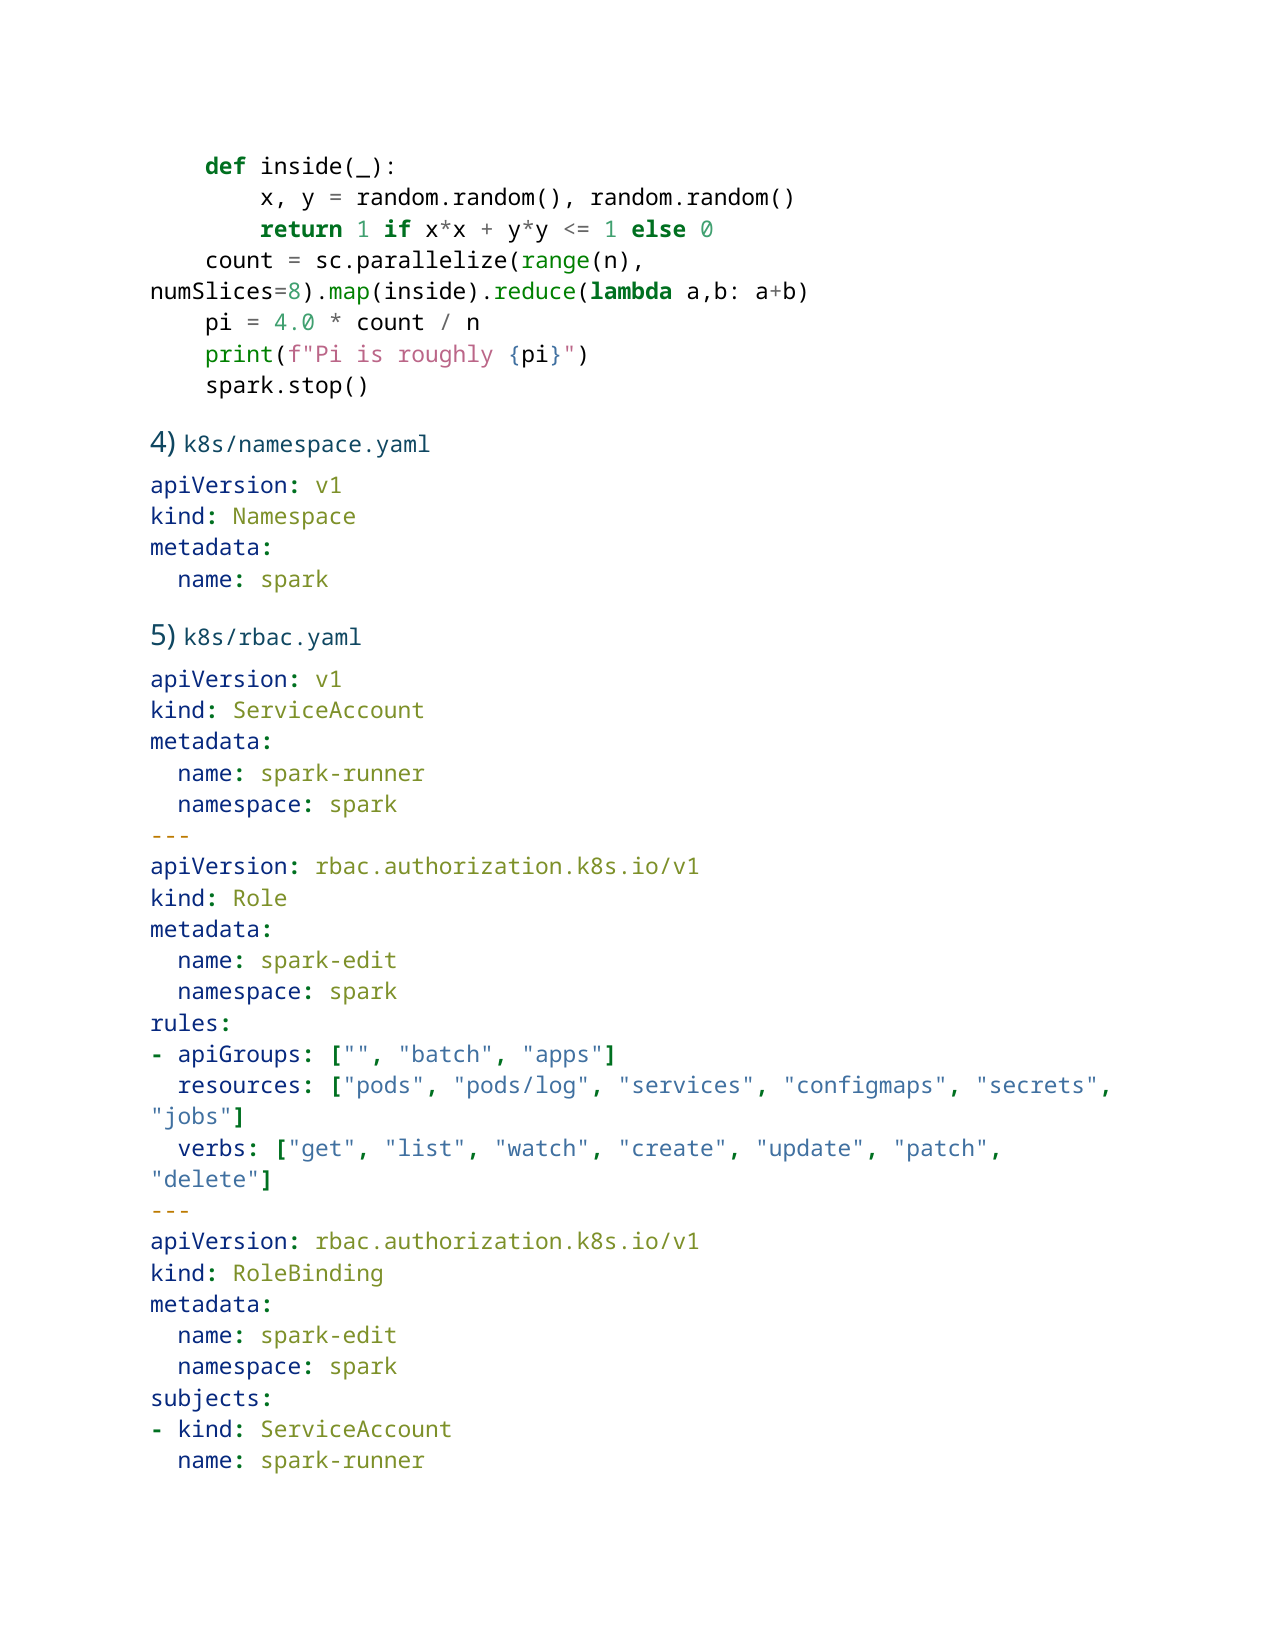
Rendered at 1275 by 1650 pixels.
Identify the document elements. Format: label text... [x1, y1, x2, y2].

text apiVersion: v1 kind: Namespace metadata: name: spark [150, 469, 1125, 594]
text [150, 150, 1125, 400]
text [150, 663, 1125, 1475]
subtitle 4) k8s/namespace.yaml [150, 421, 1125, 461]
subtitle 5) k8s/rbac.yaml [150, 615, 1125, 654]
